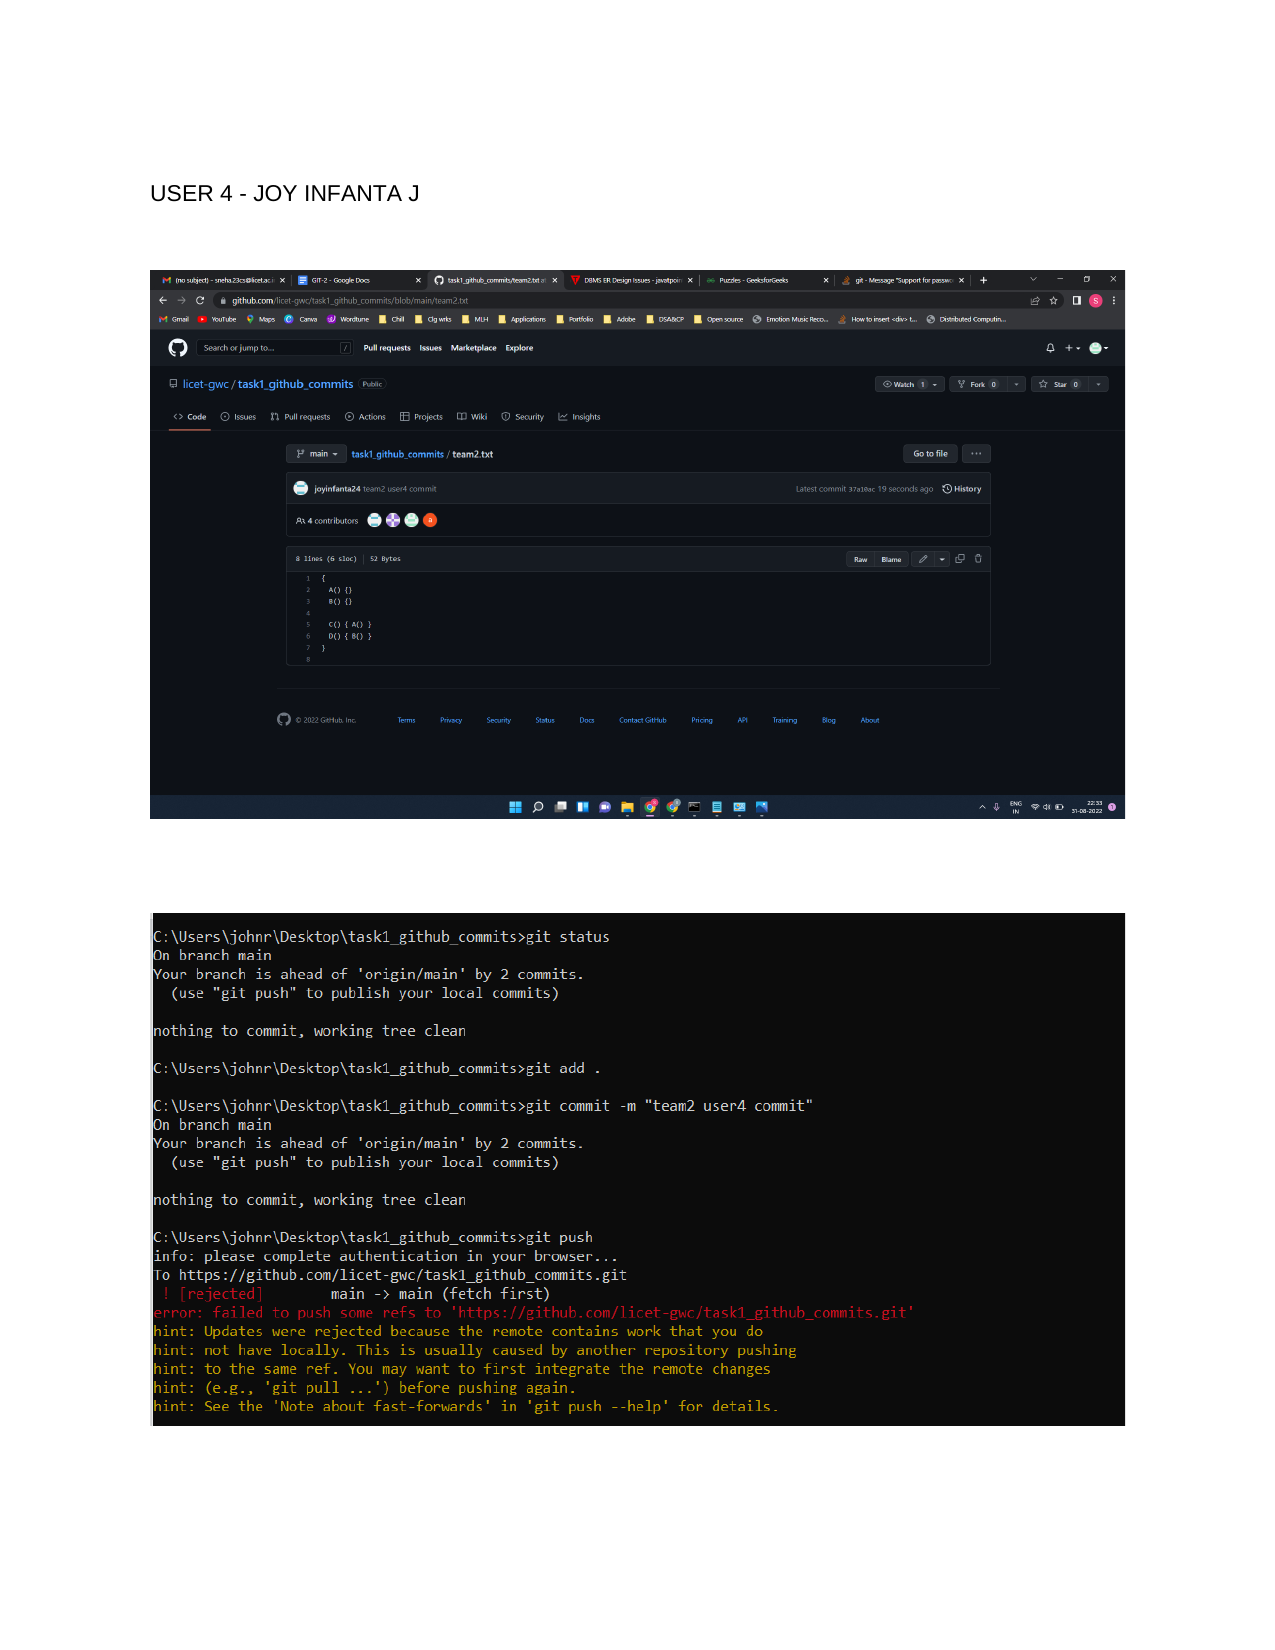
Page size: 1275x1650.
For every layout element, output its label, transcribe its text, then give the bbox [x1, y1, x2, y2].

picture [150, 270, 1125, 819]
text USER 4 - JOY INFANTA J [150, 180, 1125, 207]
picture [150, 913, 1125, 1426]
